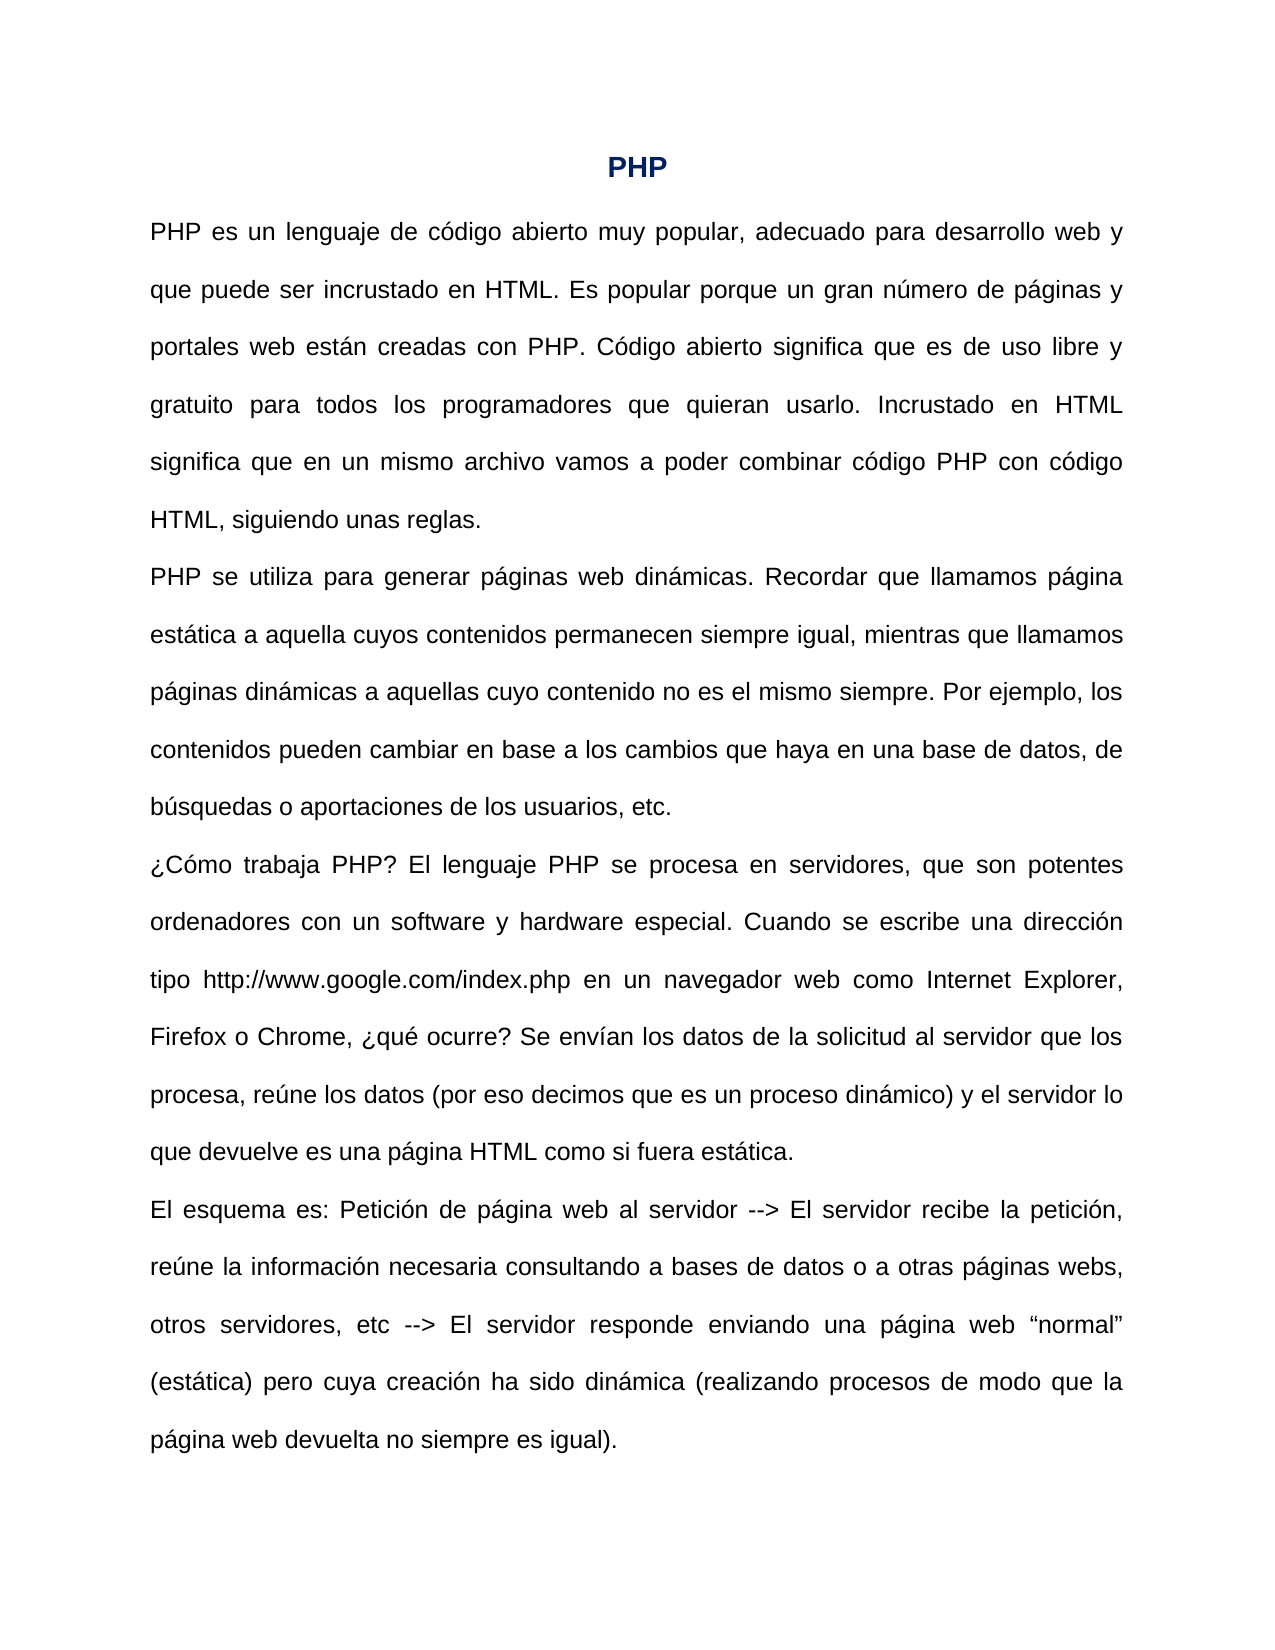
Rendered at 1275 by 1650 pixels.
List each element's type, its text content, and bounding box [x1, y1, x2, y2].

text El esquema es: Petición de página web al servidor --> El servidor recibe la petición, reúne la información necesaria consultando a bases de datos o a otras páginas webs, otros servidores, etc --> El servidor responde enviando una página web “normal” (estática) pero cuya creación ha sido dinámica (realizando procesos de modo que la página web devuelta no siempre es igual). [150, 1194, 1125, 1453]
subtitle PHP [150, 150, 1125, 183]
text ¿Cómo trabaja PHP? El lenguaje PHP se procesa en servidores, que son potentes ordenadores con un software y hardware especial. Cuando se escribe una dirección tipo http://www.google.com/index.php en un navegador web como Internet Explorer, Firefox o Chrome, ¿qué ocurre? Se envían los datos de la solicitud al servidor que los procesa, reúne los datos (por eso decimos que es un proceso dinámico) y el servidor lo que devuelve es una página HTML como si fuera estática. [150, 849, 1125, 1166]
text PHP se utiliza para generar páginas web dinámicas. Recordar que llamamos página estática a aquella cuyos contenidos permanecen siempre igual, mientras que llamamos páginas dinámicas a aquellas cuyo contenido no es el mismo siempre. Por ejemplo, los contenidos pueden cambiar en base a los cambios que haya en una base de datos, de búsquedas o aportaciones de los usuarios, etc. [150, 562, 1125, 821]
text PHP es un lenguaje de código abierto muy popular, adecuado para desarrollo web y que puede ser incrustado en HTML. Es popular porque un gran número de páginas y portales web están creadas con PHP. Código abierto significa que es de uso libre y gratuito para todos los programadores que quieran usarlo. Incrustado en HTML significa que en un mismo archivo vamos a poder combinar código PHP con código HTML, siguiendo unas reglas. [150, 217, 1125, 533]
